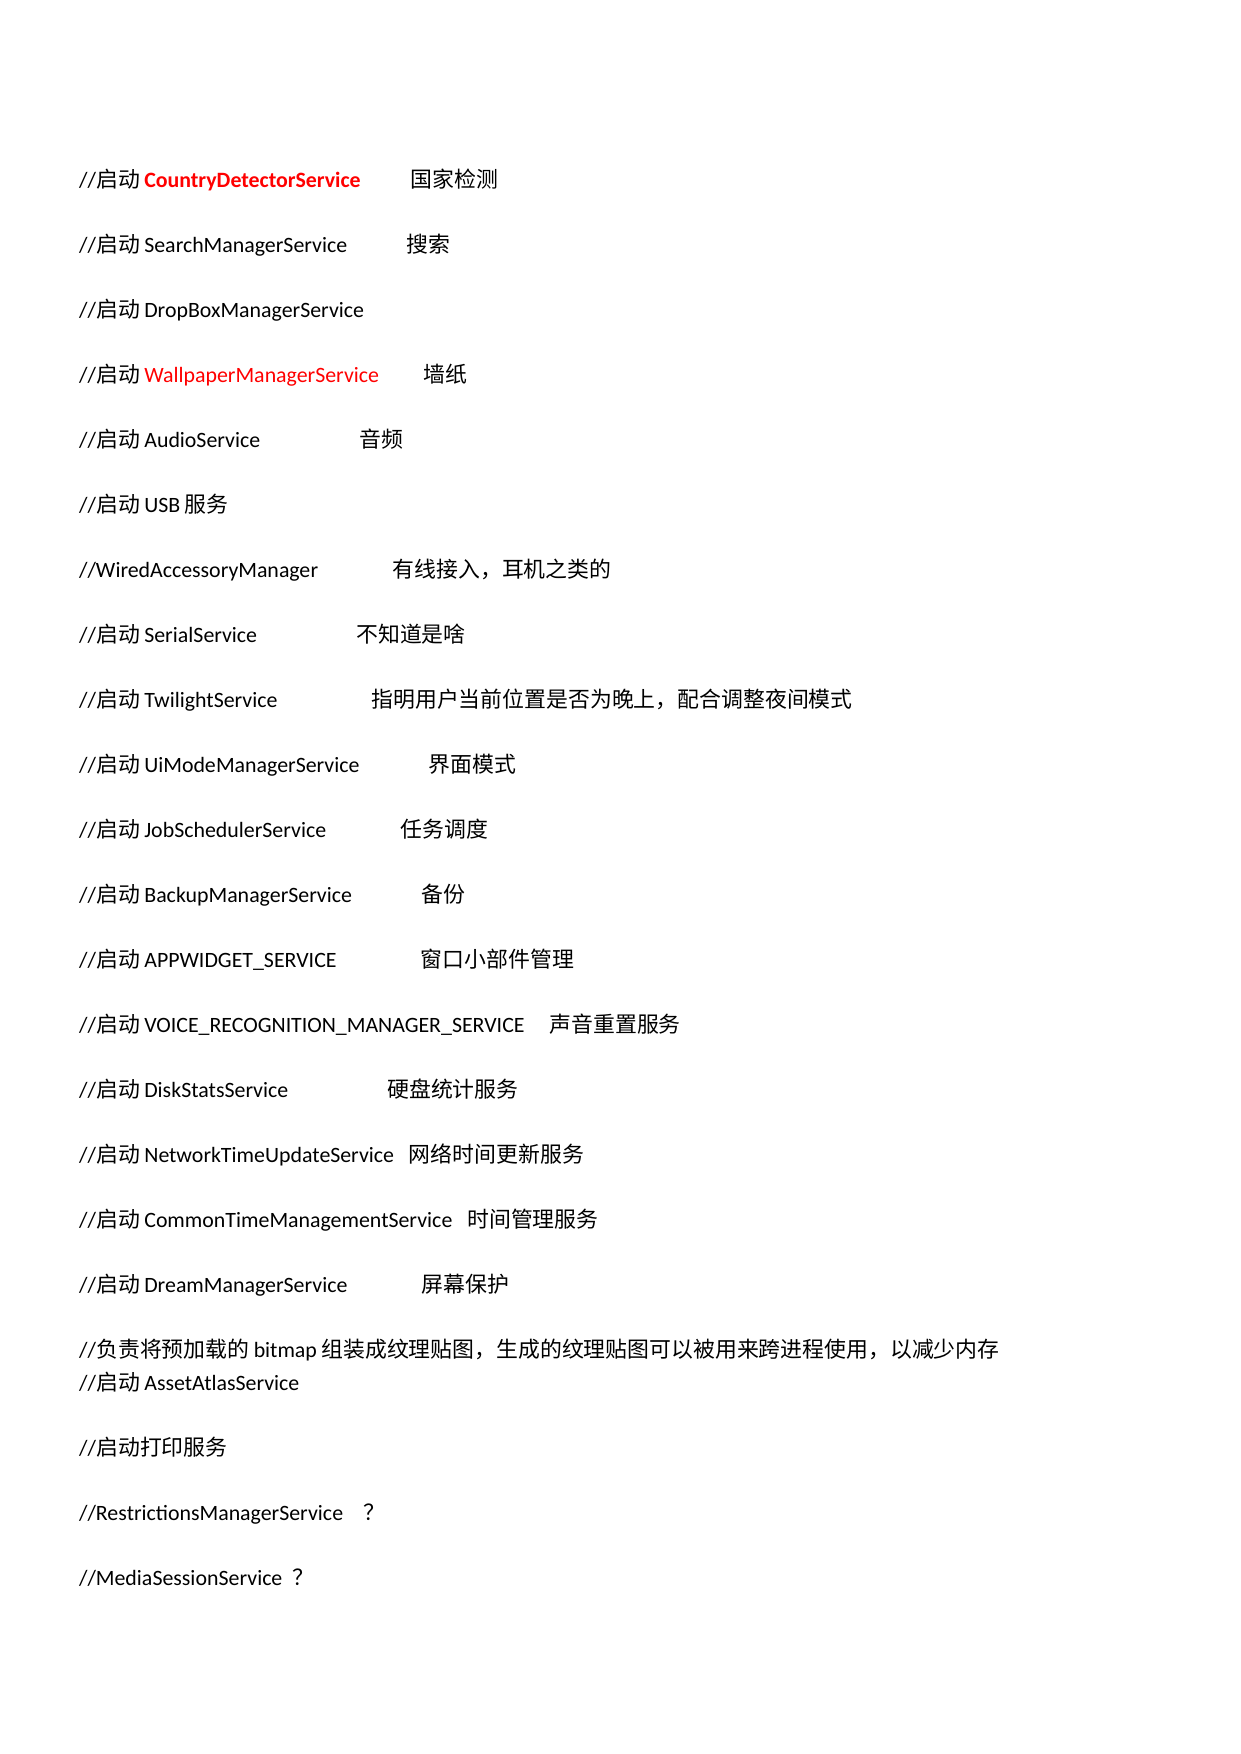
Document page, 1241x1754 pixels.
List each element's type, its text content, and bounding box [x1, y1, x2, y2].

text //启动打印服务 [44, 1429, 1240, 1462]
text //启动NetworkTimeUpdateService 网络时间更新服务 [44, 1137, 1240, 1169]
text //启动DiskStatsService 硬盘统计服务 [44, 1072, 1240, 1104]
text //RestrictionsManagerService ？ [44, 1494, 1240, 1527]
text //启动AudioService 音频 [44, 422, 1240, 454]
text //启动VOICE_RECOGNITION_MANAGER_SERVICE 声音重置服务 [44, 1007, 1240, 1039]
text //启动WallpaperManagerService 墙纸 [44, 357, 1240, 389]
text //启动DropBoxManagerService [44, 292, 1240, 324]
text //MediaSessionService ？ [44, 1559, 1240, 1592]
text //启动UiModeManagerService 界面模式 [44, 747, 1240, 779]
text //启动USB服务 [44, 487, 1240, 519]
text //启动AssetAtlasService [44, 1364, 1240, 1397]
text //WiredAccessoryManager 有线接入，耳机之类的 [44, 552, 1240, 584]
text //启动CommonTimeManagementService 时间管理服务 [44, 1202, 1240, 1234]
text //启动DreamManagerService 屏幕保护 [44, 1267, 1240, 1299]
text //启动CountryDetectorService 国家检测 [44, 162, 1240, 194]
text //启动SearchManagerService 搜索 [44, 227, 1240, 259]
text //启动TwilightService 指明用户当前位置是否为晚上，配合调整夜间模式 [44, 682, 1240, 714]
text //启动APPWIDGET_SERVICE 窗口小部件管理 [44, 942, 1240, 974]
text //启动SerialService 不知道是啥 [44, 617, 1240, 649]
text //负责将预加载的bitmap组装成纹理贴图，生成的纹理贴图可以被用来跨进程使用，以减少内存 [44, 1332, 1240, 1364]
text //启动JobSchedulerService 任务调度 [44, 812, 1240, 844]
text //启动BackupManagerService 备份 [44, 877, 1240, 909]
